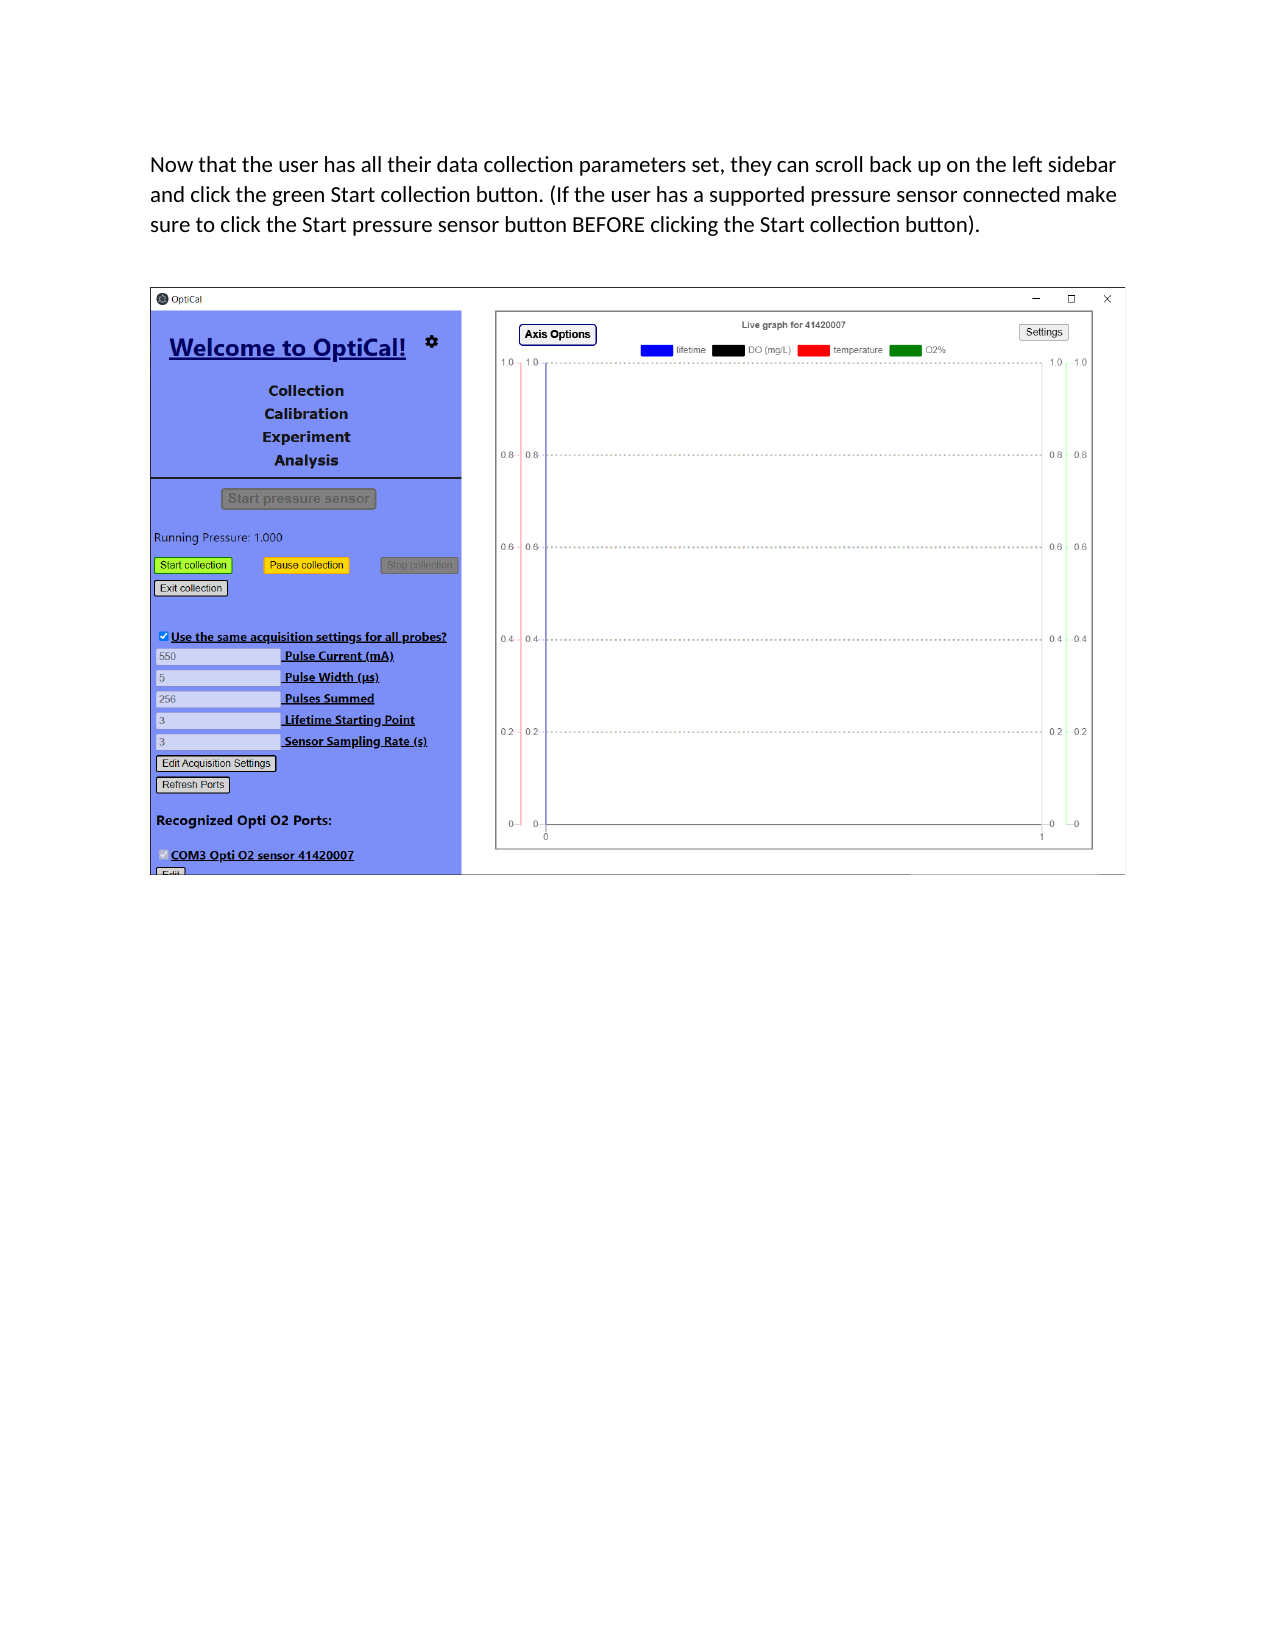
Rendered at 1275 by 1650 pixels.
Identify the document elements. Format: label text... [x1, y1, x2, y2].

text Now that the user has all their data collection parameters set, they can scroll back up on the left sidebar and click the green Start collection button. (If the user has a supported pressure sensor connected make sure to click the Start pressure sensor button BEFORE clicking the Start collection button). [150, 150, 1125, 238]
picture [150, 287, 1125, 875]
